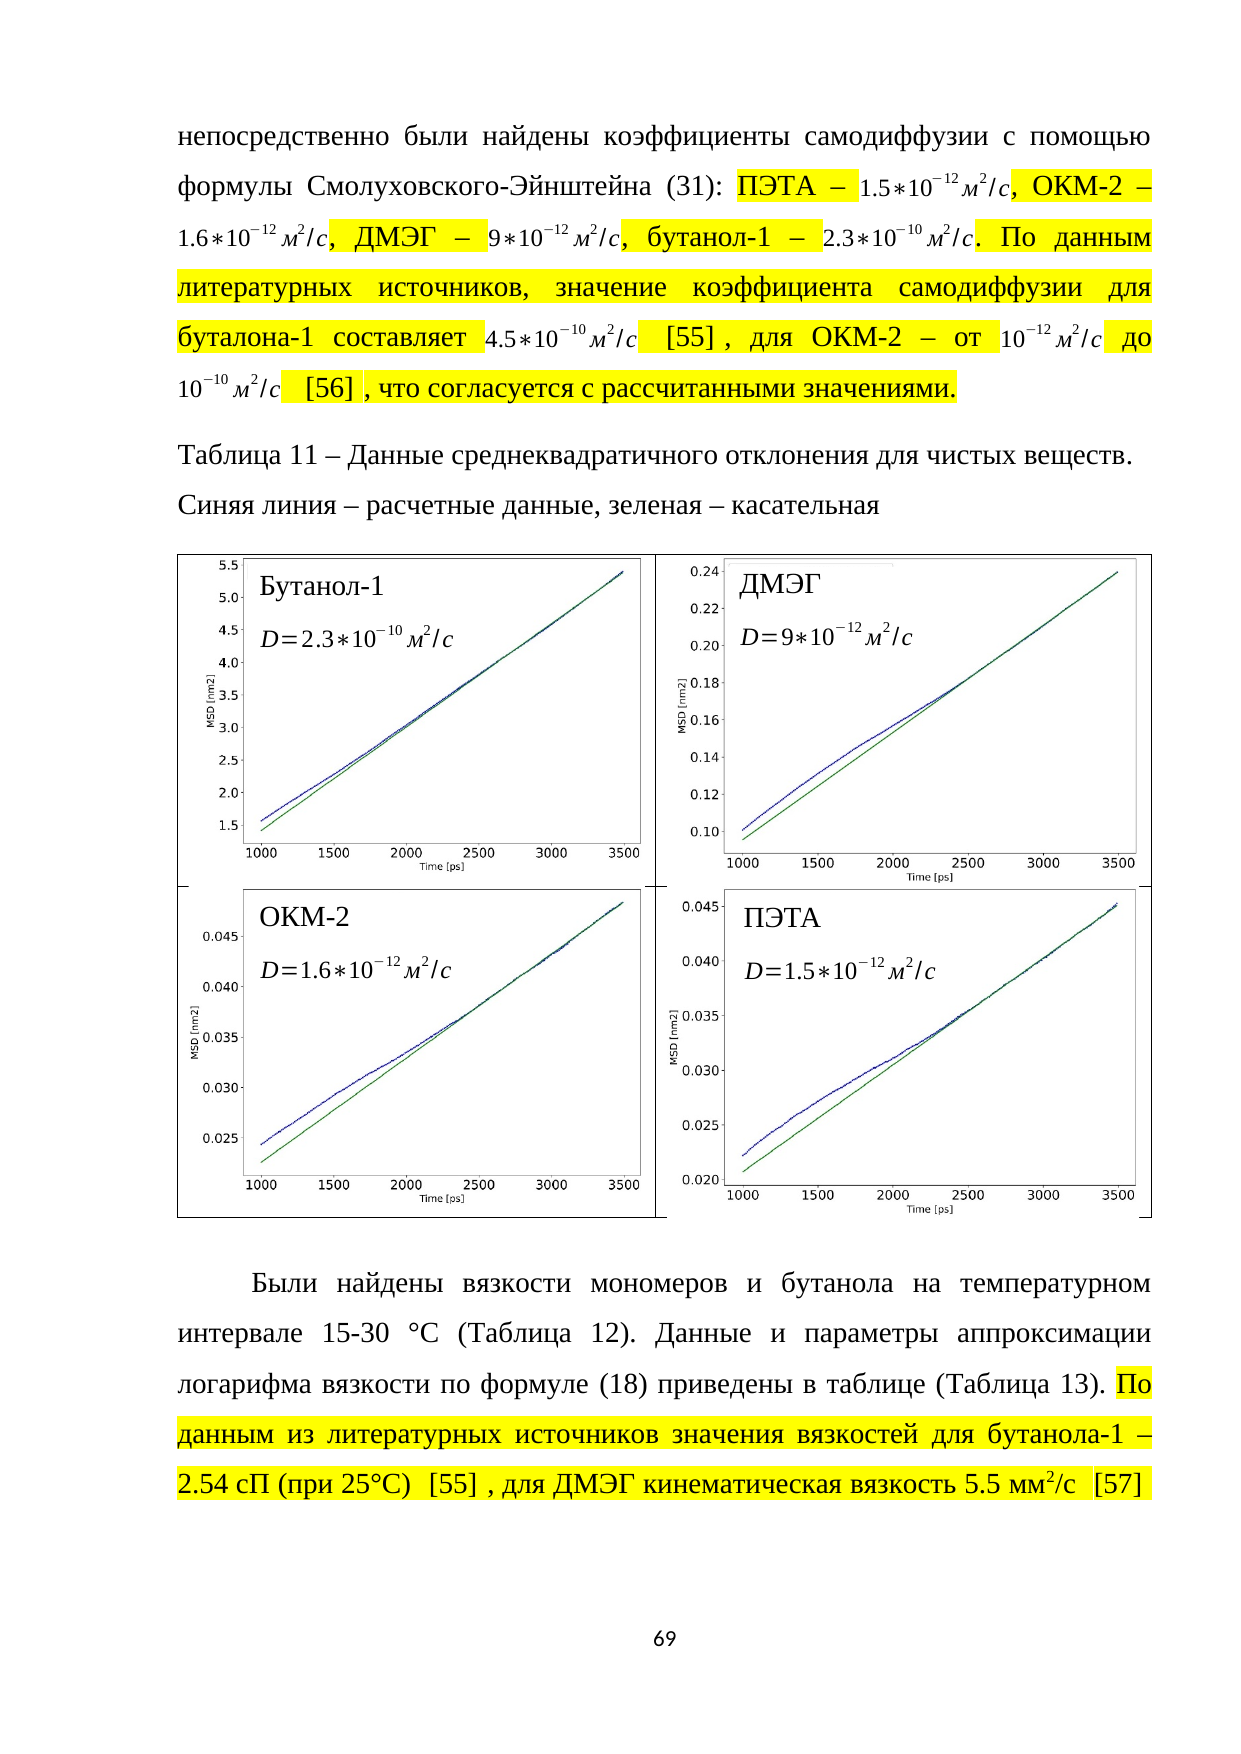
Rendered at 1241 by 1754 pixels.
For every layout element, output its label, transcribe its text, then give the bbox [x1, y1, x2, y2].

table_header [1140, 555, 1151, 886]
picture [188, 555, 645, 875]
table_cell [178, 887, 655, 1217]
picture [188, 886, 645, 1207]
table_cell [1140, 887, 1151, 1217]
table_cell [656, 887, 667, 1217]
text Синяя линия – расчетные данные, зеленая – касательная [177, 487, 1152, 521]
table_header [656, 555, 667, 886]
table_header [178, 555, 655, 886]
picture [667, 555, 1140, 1218]
